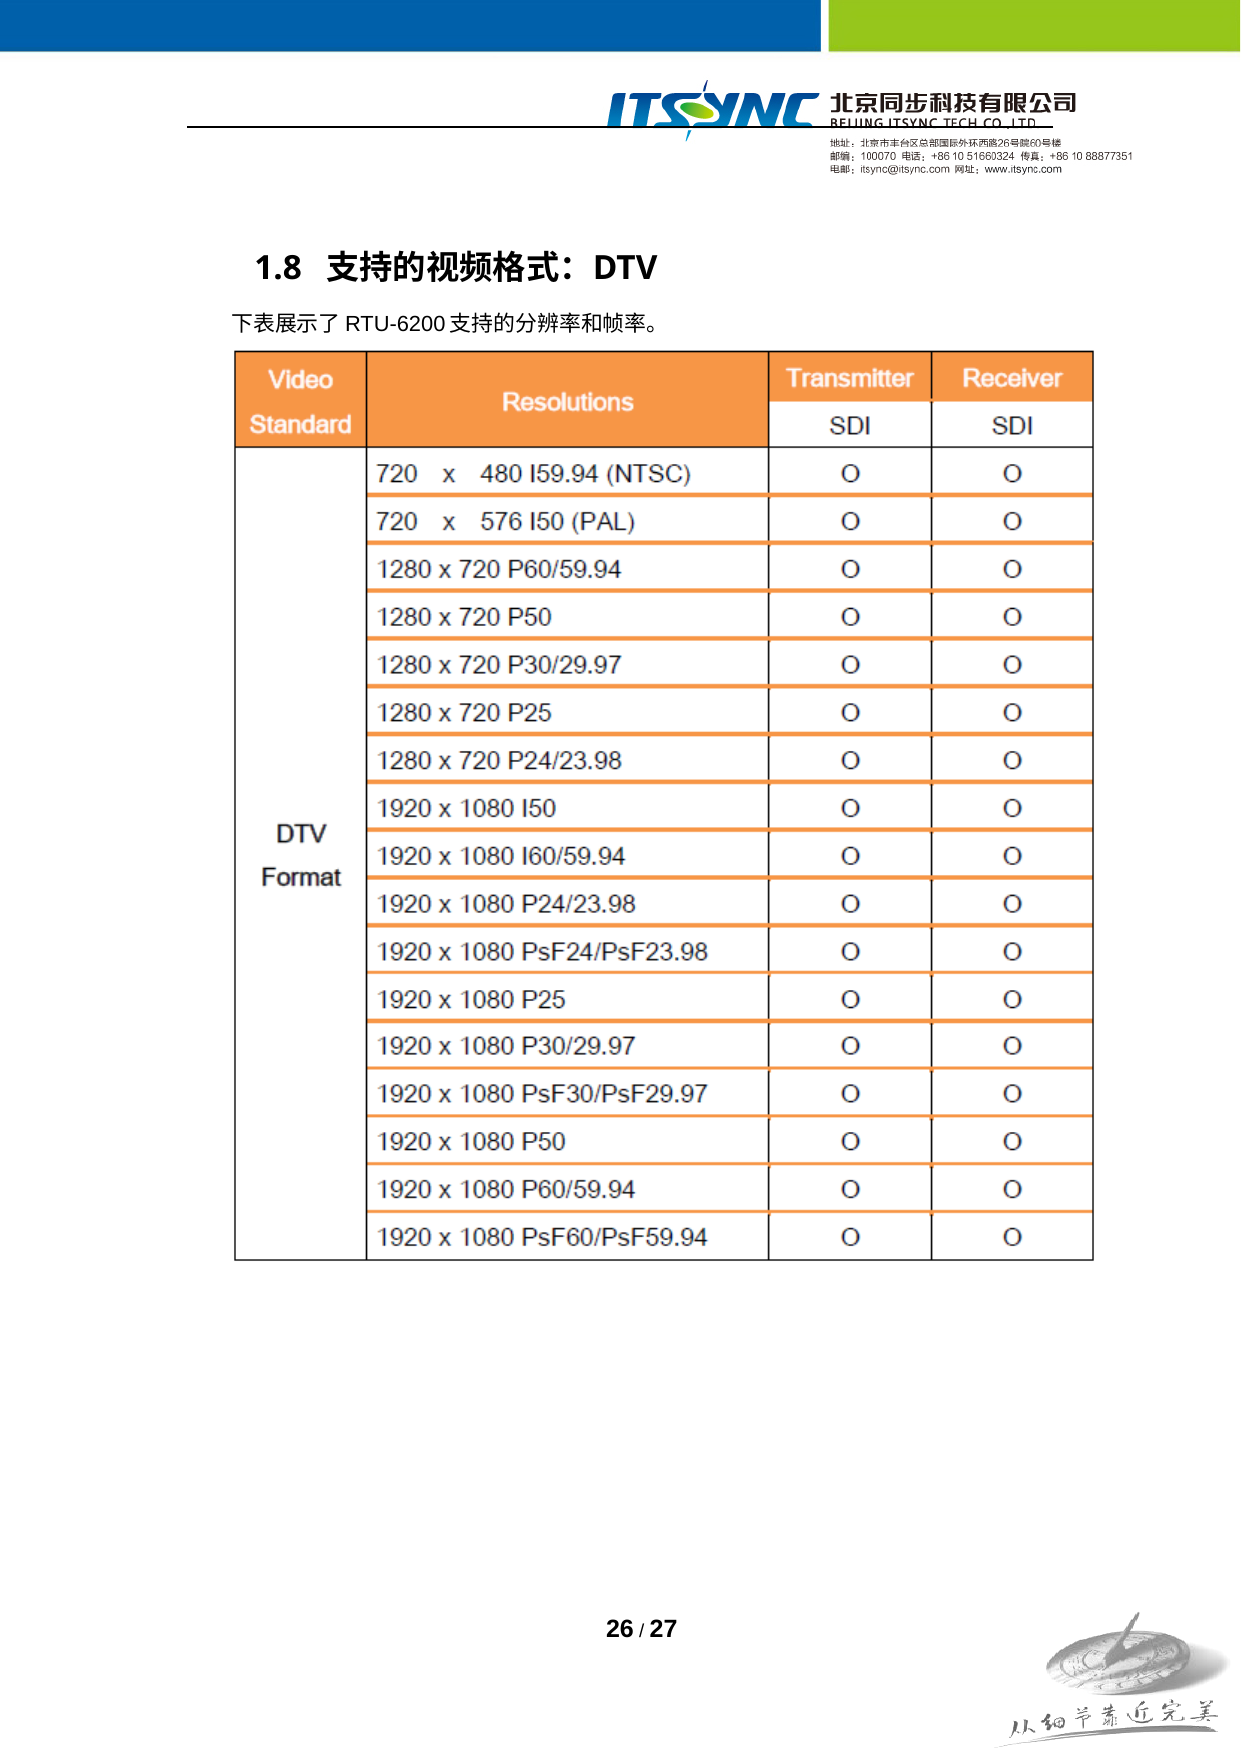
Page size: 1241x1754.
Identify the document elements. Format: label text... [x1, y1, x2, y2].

subtitle 支持的视频格式：DTV [254, 167, 1053, 297]
text 下表展示了RTU-6200支持的分辨率和帧率。 [187, 305, 1053, 338]
picture [0, 0, 1241, 202]
picture [231, 346, 1097, 1267]
